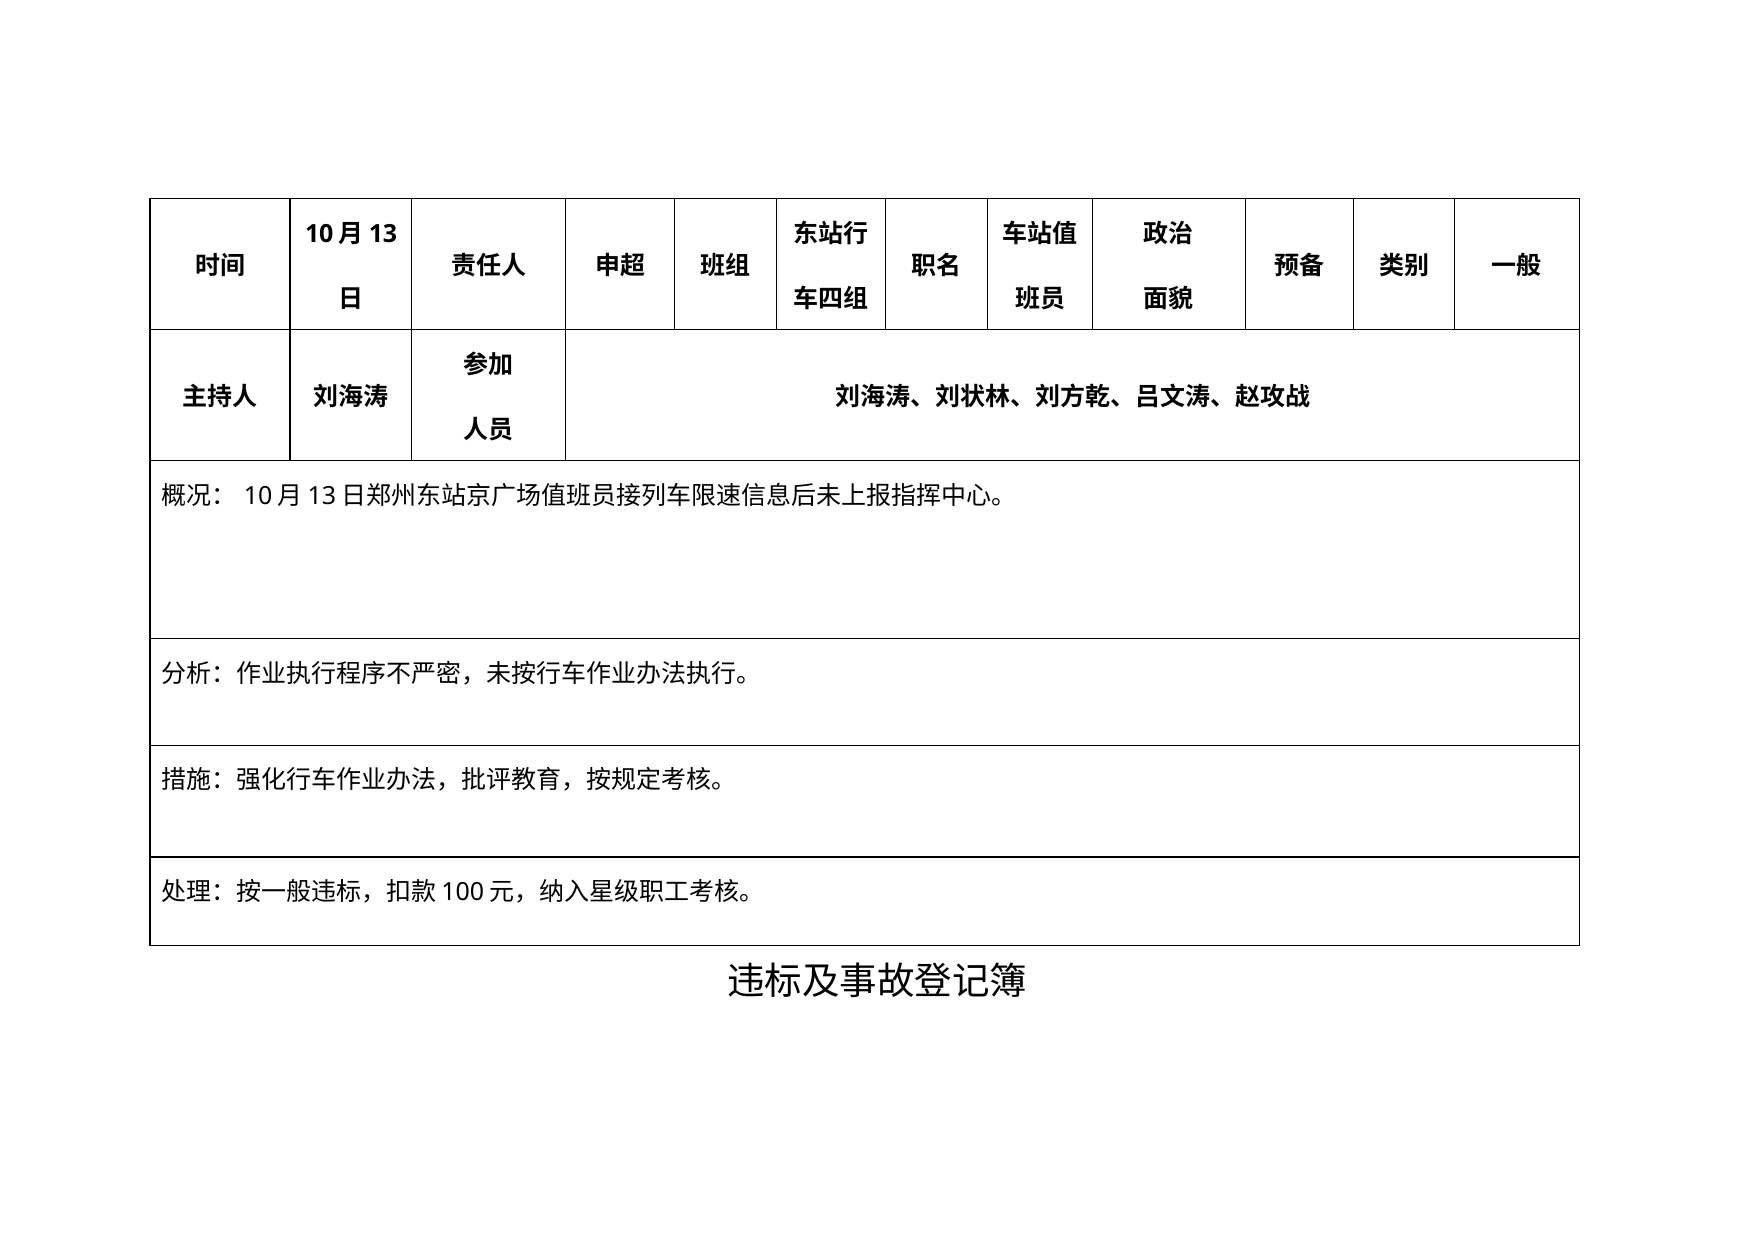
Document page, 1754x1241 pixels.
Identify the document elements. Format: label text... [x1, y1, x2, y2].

table_header 10月13日 [291, 199, 411, 329]
table_cell 参加 人员 [412, 330, 565, 460]
table_header 班组 [675, 199, 776, 329]
table_header 预备 [1246, 199, 1353, 329]
table_header 东站行车四组 [777, 199, 885, 329]
table_header 时间 [151, 199, 289, 329]
table_header 政治 面貌 [1093, 199, 1245, 329]
text 违标及事故登记簿 [150, 946, 1604, 1011]
table_cell 分析：作业执行程序不严密，未按行车作业办法执行。 [151, 639, 1579, 744]
table_header 申超 [566, 199, 674, 329]
table_cell 措施：强化行车作业办法，批评教育，按规定考核。 [151, 746, 1579, 856]
table_header 一般 [1455, 199, 1579, 329]
table_cell 概况： 10月13日郑州东站京广场值班员接列车限速信息后未上报指挥中心。 [151, 461, 1579, 638]
table_header 职名 [886, 199, 987, 329]
table_cell 处理：按一般违标，扣款100元，纳入星级职工考核。 [151, 858, 1579, 944]
table_header 责任人 [412, 199, 565, 329]
table_cell 刘海涛 [291, 330, 411, 460]
table_cell 主持人 [151, 330, 289, 460]
table_header 车站值班员 [988, 199, 1092, 329]
table_header 类别 [1354, 199, 1454, 329]
table_cell 刘海涛、刘状林、刘方乾、吕文涛、赵攻战 [566, 330, 1579, 460]
